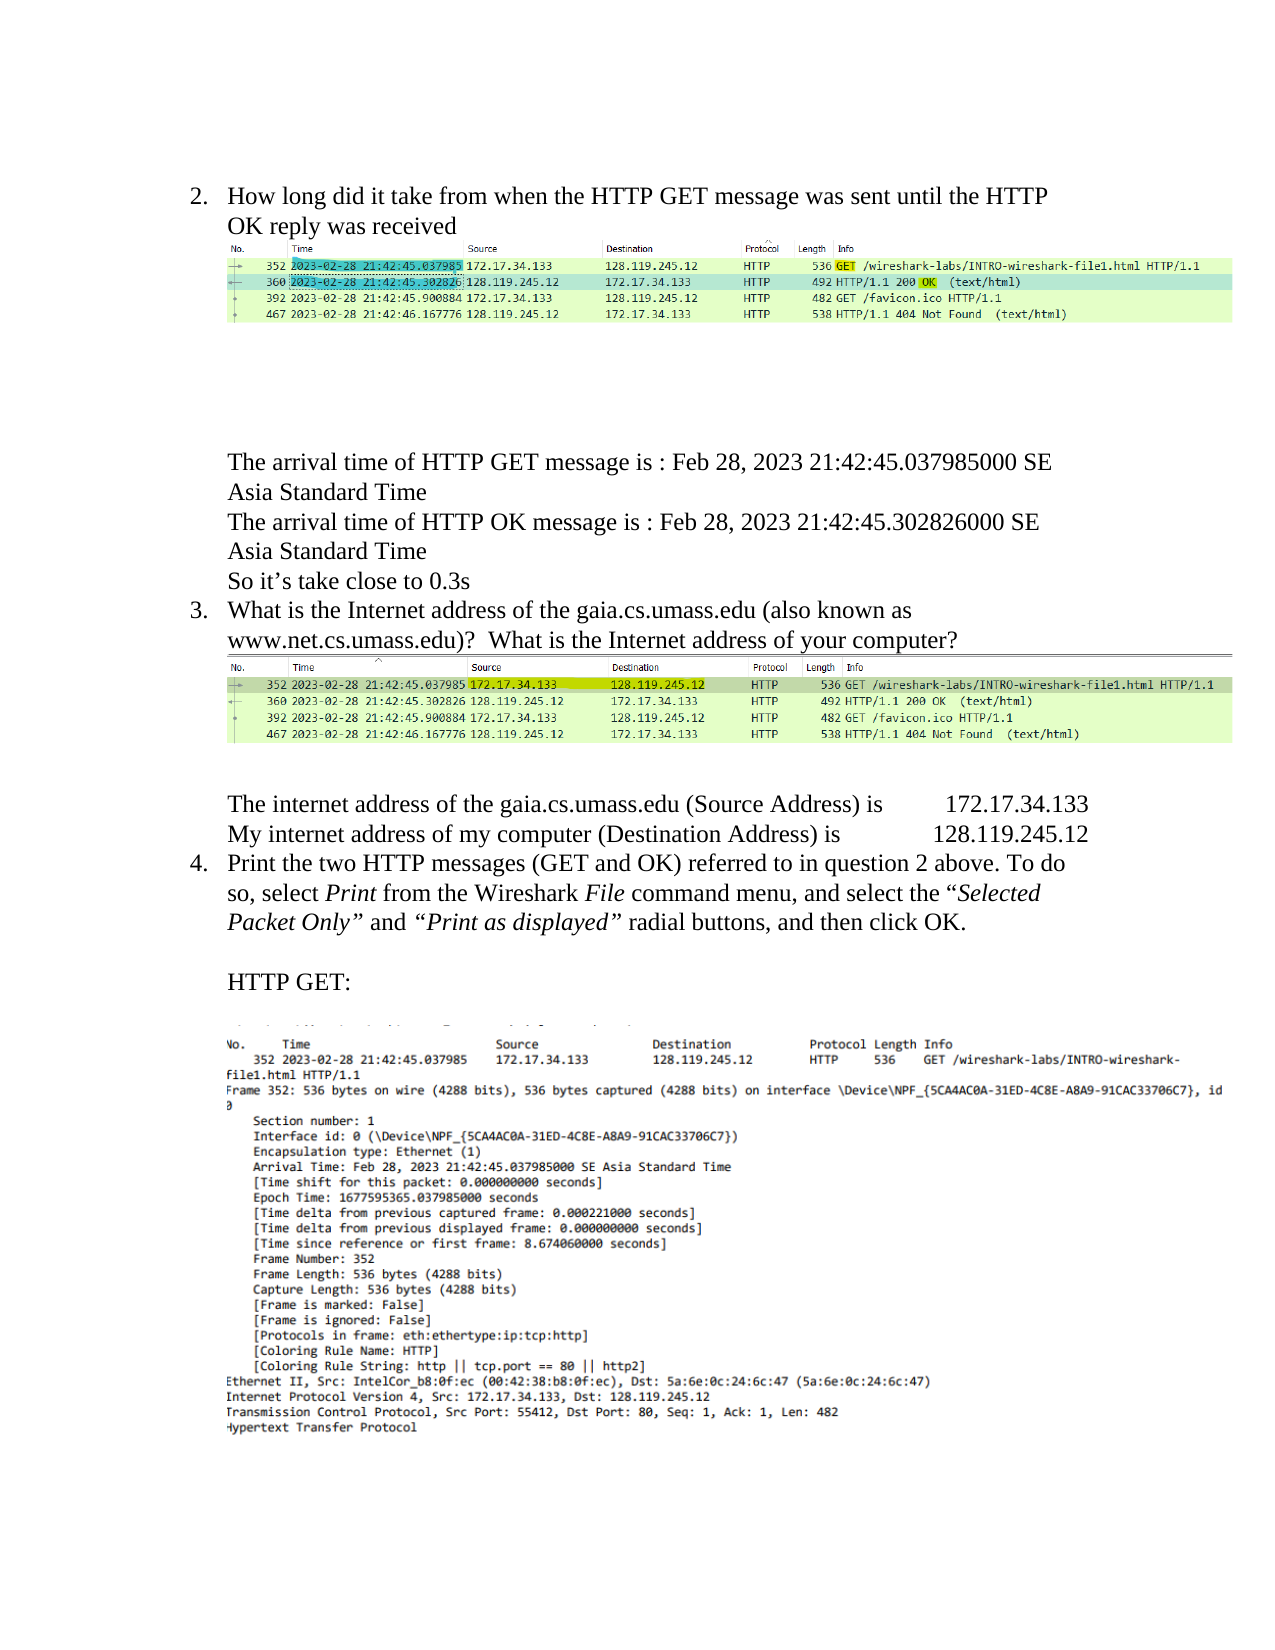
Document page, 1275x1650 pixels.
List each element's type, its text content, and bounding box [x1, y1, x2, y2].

text The internet address of the gaia.cs.umass.edu (Source Address) is 172.17.34.133 [227, 789, 1089, 818]
list The arrival time of HTTP OK message is : Feb 28, 2023 21:42:45.302826000 SE Asia Standard Time [227, 507, 1089, 565]
list What is the Internet address of the gaia.cs.umass.edu (also known as www.net.cs.umass.edu)? What is the Internet address of your computer? [189, 595, 1089, 654]
list How long did it take from when the HTTP GET message was sent until the HTTP OK reply was received [189, 181, 1089, 239]
text My internet address of my computer (Destination Address) is 128.119.245.12 [227, 819, 1089, 847]
text The arrival time of HTTP GET message is : Feb 28, 2023 21:42:45.037985000 SE Asia Standard Time [227, 447, 1089, 506]
list Print the two HTTP messages (GET and OK) referred to in question 2 above. To do so, select Print from the Wireshark File command menu, and select the “Selected Packet Only” and “Print as displayed” radial buttons, and then click OK. [189, 848, 1089, 936]
picture [227, 1025, 1232, 1456]
picture [227, 240, 1233, 417]
text HTTP GET: [227, 967, 1089, 995]
picture [227, 654, 1233, 789]
list So it’s take close to 0.3s [227, 566, 1089, 594]
